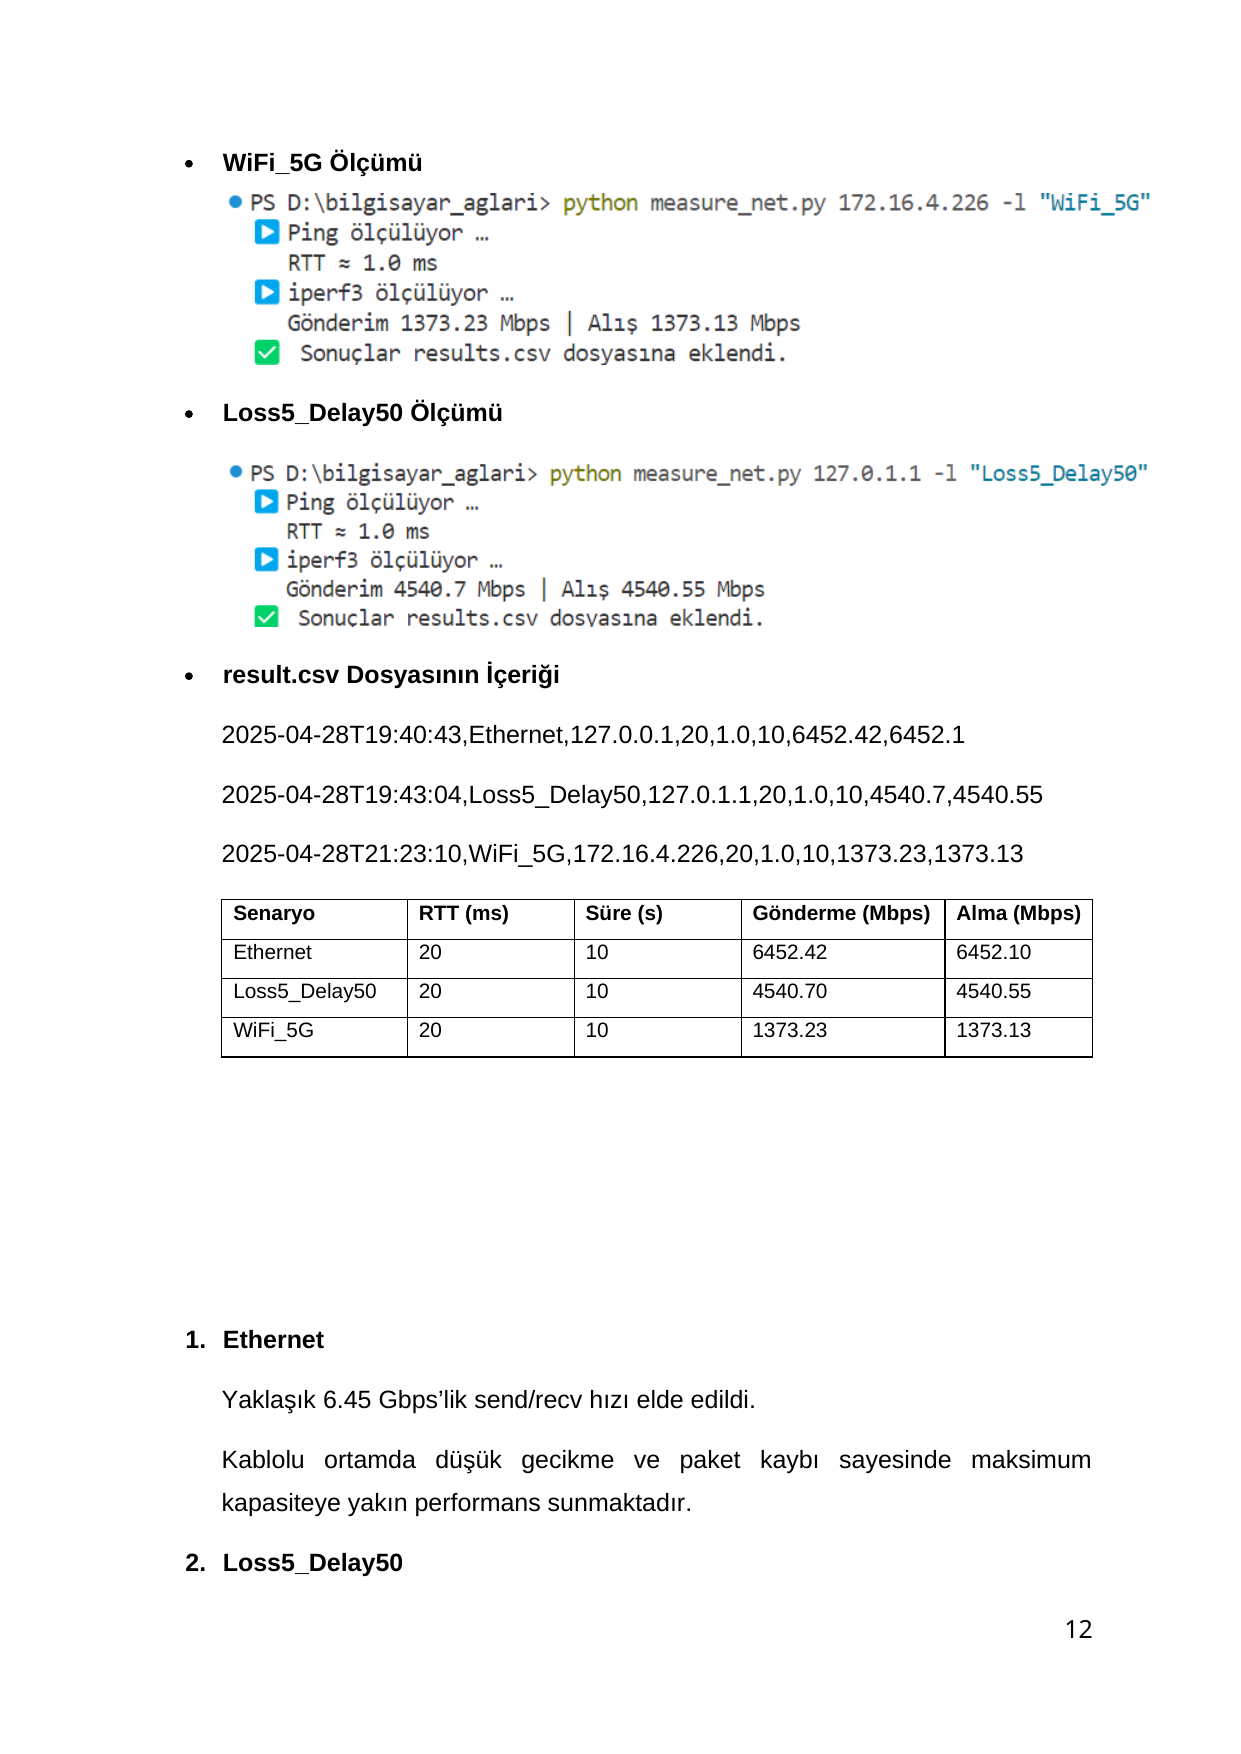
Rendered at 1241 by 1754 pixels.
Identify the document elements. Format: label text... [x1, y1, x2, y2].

table_header Senaryo [222, 900, 407, 938]
table_cell 4540.70 [742, 979, 944, 1017]
table_cell 10 [575, 1018, 741, 1056]
table_cell 10 [575, 940, 741, 978]
text 2025-04-28T21:23:10,WiFi_5G,172.16.4.226,20,1.0,10,1373.23,1373.13 [221, 839, 1093, 868]
list Loss5_Delay50 Ölçümü [185, 398, 1093, 427]
table_cell 4540.55 [946, 979, 1092, 1017]
table_header RTT (ms) [408, 900, 574, 938]
table_header Gönderme (Mbps) [742, 900, 944, 938]
table_cell Loss5_Delay50 [222, 979, 407, 1017]
table_cell 20 [408, 1018, 574, 1056]
list Ethernet [185, 1325, 1093, 1354]
text Yaklaşık 6.45 Gbps’lik send/recv hızı elde edildi. [221, 1385, 1093, 1414]
table_cell 1373.23 [742, 1018, 944, 1056]
text Kablolu ortamda düşük gecikme ve paket kaybı sayesinde maksimum kapasiteye yakın performans sunmaktadır. [221, 1445, 1093, 1517]
table_cell 6452.42 [742, 940, 944, 978]
picture [222, 193, 1156, 365]
picture [221, 457, 1164, 627]
text 2025-04-28T19:43:04,Loss5_Delay50,127.0.1.1,20,1.0,10,4540.7,4540.55 [221, 780, 1093, 808]
table_cell WiFi_5G [222, 1018, 407, 1056]
table_cell 10 [575, 979, 741, 1017]
list Loss5_Delay50 [185, 1548, 1093, 1577]
table_cell 20 [408, 979, 574, 1017]
table_header Süre (s) [575, 900, 741, 938]
table_header Alma (Mbps) [946, 900, 1092, 938]
table_cell 20 [408, 940, 574, 978]
list result.csv Dosyasının İçeriği [185, 660, 1093, 689]
table_cell Ethernet [222, 940, 407, 978]
table_cell 6452.10 [946, 940, 1092, 978]
table_cell 1373.13 [946, 1018, 1092, 1056]
text 2025-04-28T19:40:43,Ethernet,127.0.0.1,20,1.0,10,6452.42,6452.1 [221, 720, 1093, 749]
